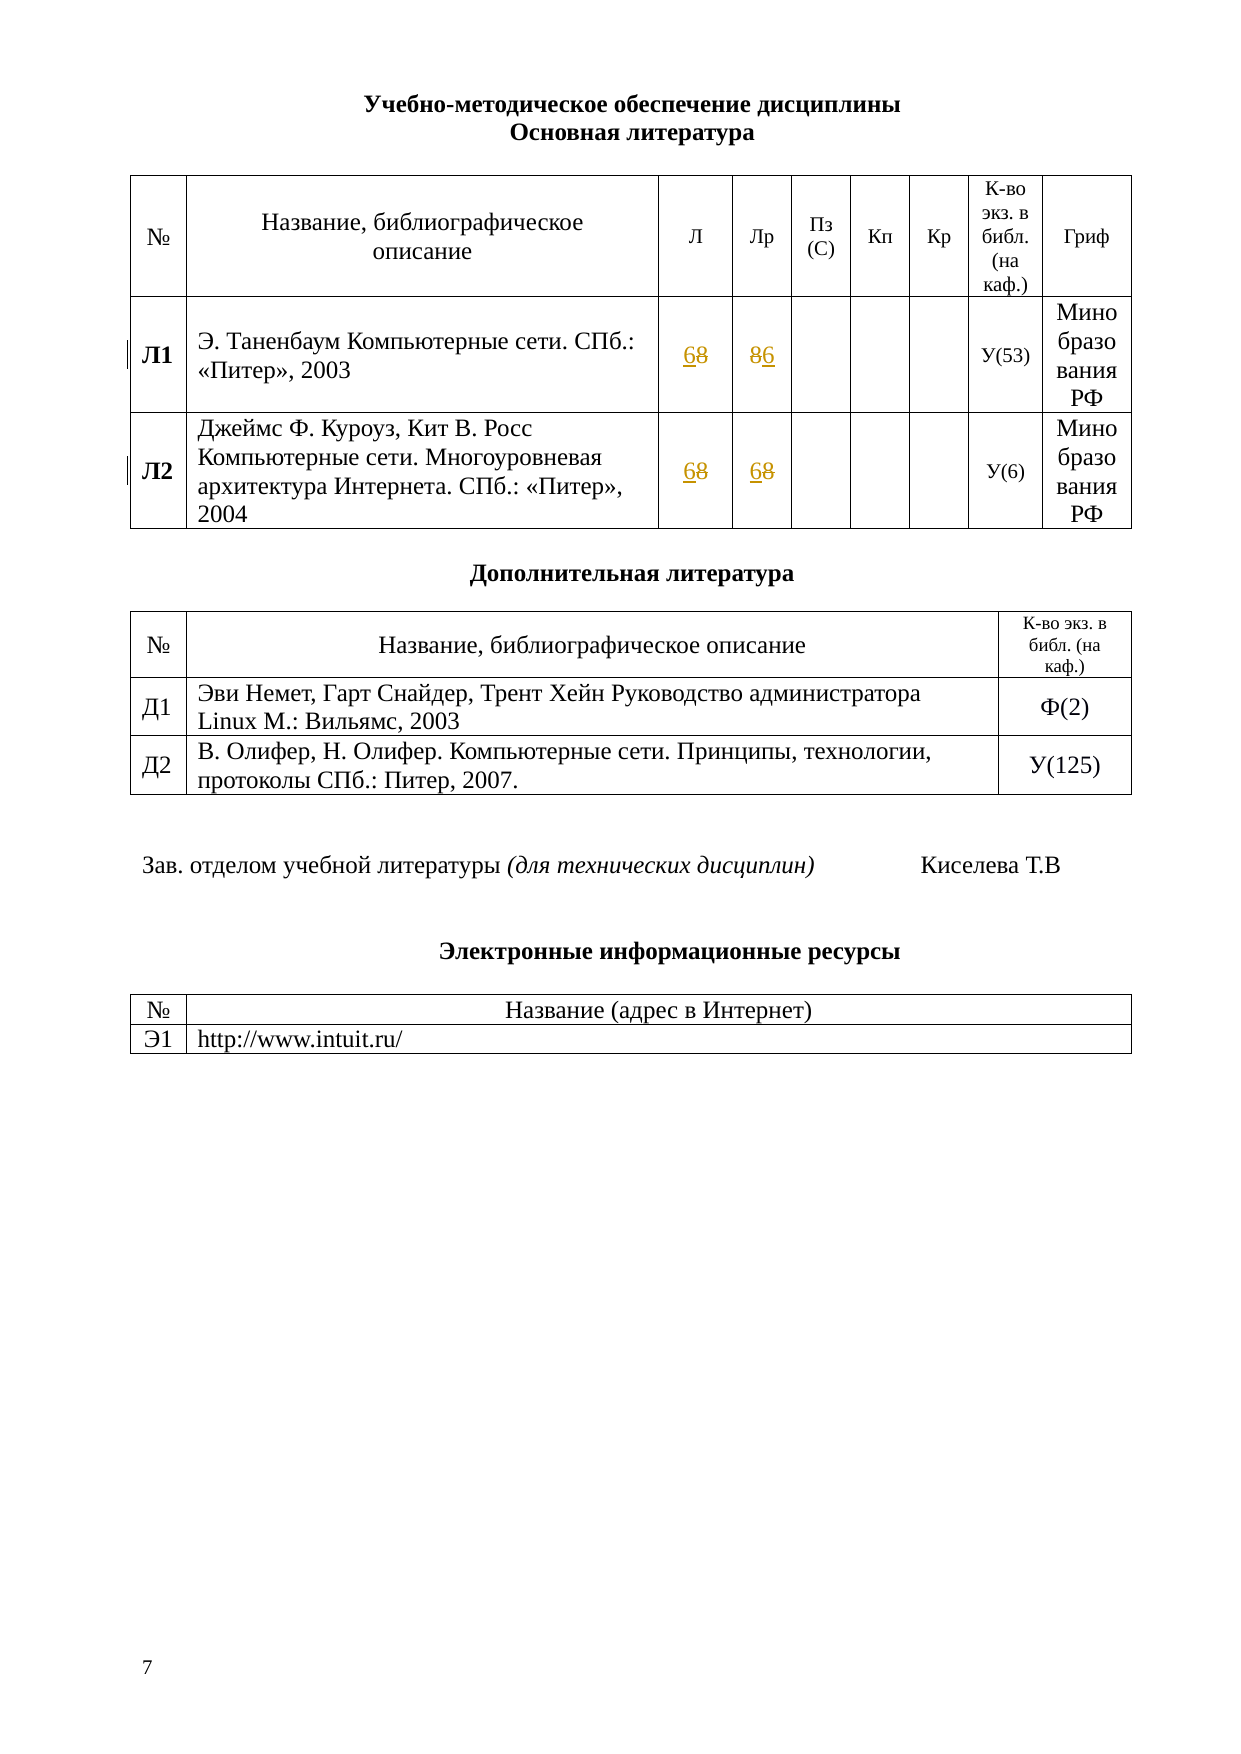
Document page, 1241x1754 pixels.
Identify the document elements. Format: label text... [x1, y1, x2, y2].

table_cell Эви Немет, Гарт Снайдер, Трент Хейн Руководство администратора Linux М.: Вильямс, 2003 [187, 678, 998, 735]
table_cell [910, 413, 968, 528]
table_cell В. Олифер, Н. Олифер. Компьютерные сети. Принципы, технологии, протоколы СПб.: Питер, 2007. [187, 736, 998, 794]
table_cell [659, 413, 732, 528]
table_cell Д1 [131, 678, 186, 735]
table_header № [131, 995, 186, 1023]
table_cell [851, 413, 909, 528]
table_header Название, библиографическое описание [187, 612, 998, 677]
table_header Зав. отделом учебной литературы (для технических дисциплин) [131, 850, 850, 879]
table_header К-во экз. в библ. (на каф.) [969, 176, 1042, 296]
table_header К-во экз. в библ. (на каф.) [999, 612, 1131, 677]
table_cell Минобразования РФ [1043, 413, 1131, 528]
table_cell Э1 [131, 1025, 186, 1053]
table_header Киселева Т.В [850, 850, 1131, 879]
table_cell Э. Таненбаум Компьютерные сети. СПб.: «Питер», 2003 [187, 297, 658, 412]
table_cell [851, 297, 909, 412]
table_header Кр [910, 176, 968, 296]
table_cell [733, 413, 791, 528]
table_cell Л2 [131, 413, 186, 528]
table_cell Минобразования РФ [1043, 297, 1131, 412]
table_cell У(125) [999, 736, 1131, 794]
table_header Название, библиографическое описание [187, 176, 658, 296]
table_cell Джеймс Ф. Куроуз, Кит В. Росс Компьютерные сети. Многоуровневая архитектура Интернета. СПб.: «Питер», 2004 [187, 413, 658, 528]
subtitle Учебно-методическое обеспечение дисциплины [142, 89, 1122, 117]
table_header Лр [733, 176, 791, 296]
table_header Название (адрес в Интернет) [187, 995, 1131, 1023]
table_cell [792, 413, 850, 528]
table_cell У(6) [969, 413, 1042, 528]
subtitle Основная литература [142, 117, 1122, 146]
table_cell [792, 297, 850, 412]
table_cell [733, 297, 791, 412]
subtitle Дополнительная литература [142, 558, 1122, 587]
table_header Кп [851, 176, 909, 296]
table_cell [659, 297, 732, 412]
table_header № [131, 176, 186, 296]
table_cell http://www.intuit.ru/ [187, 1025, 1131, 1053]
table_header Л [659, 176, 732, 296]
table_cell Ф(2) [999, 678, 1131, 735]
table_header Пз (С) [792, 176, 850, 296]
table_cell Д2 [131, 736, 186, 794]
table_header № [131, 612, 186, 677]
text Электронные информационные ресурсы [142, 936, 1122, 965]
table_cell Л1 [131, 297, 186, 412]
table_cell [910, 297, 968, 412]
table_header Гриф [1043, 176, 1131, 296]
table_cell У(53) [969, 297, 1042, 412]
